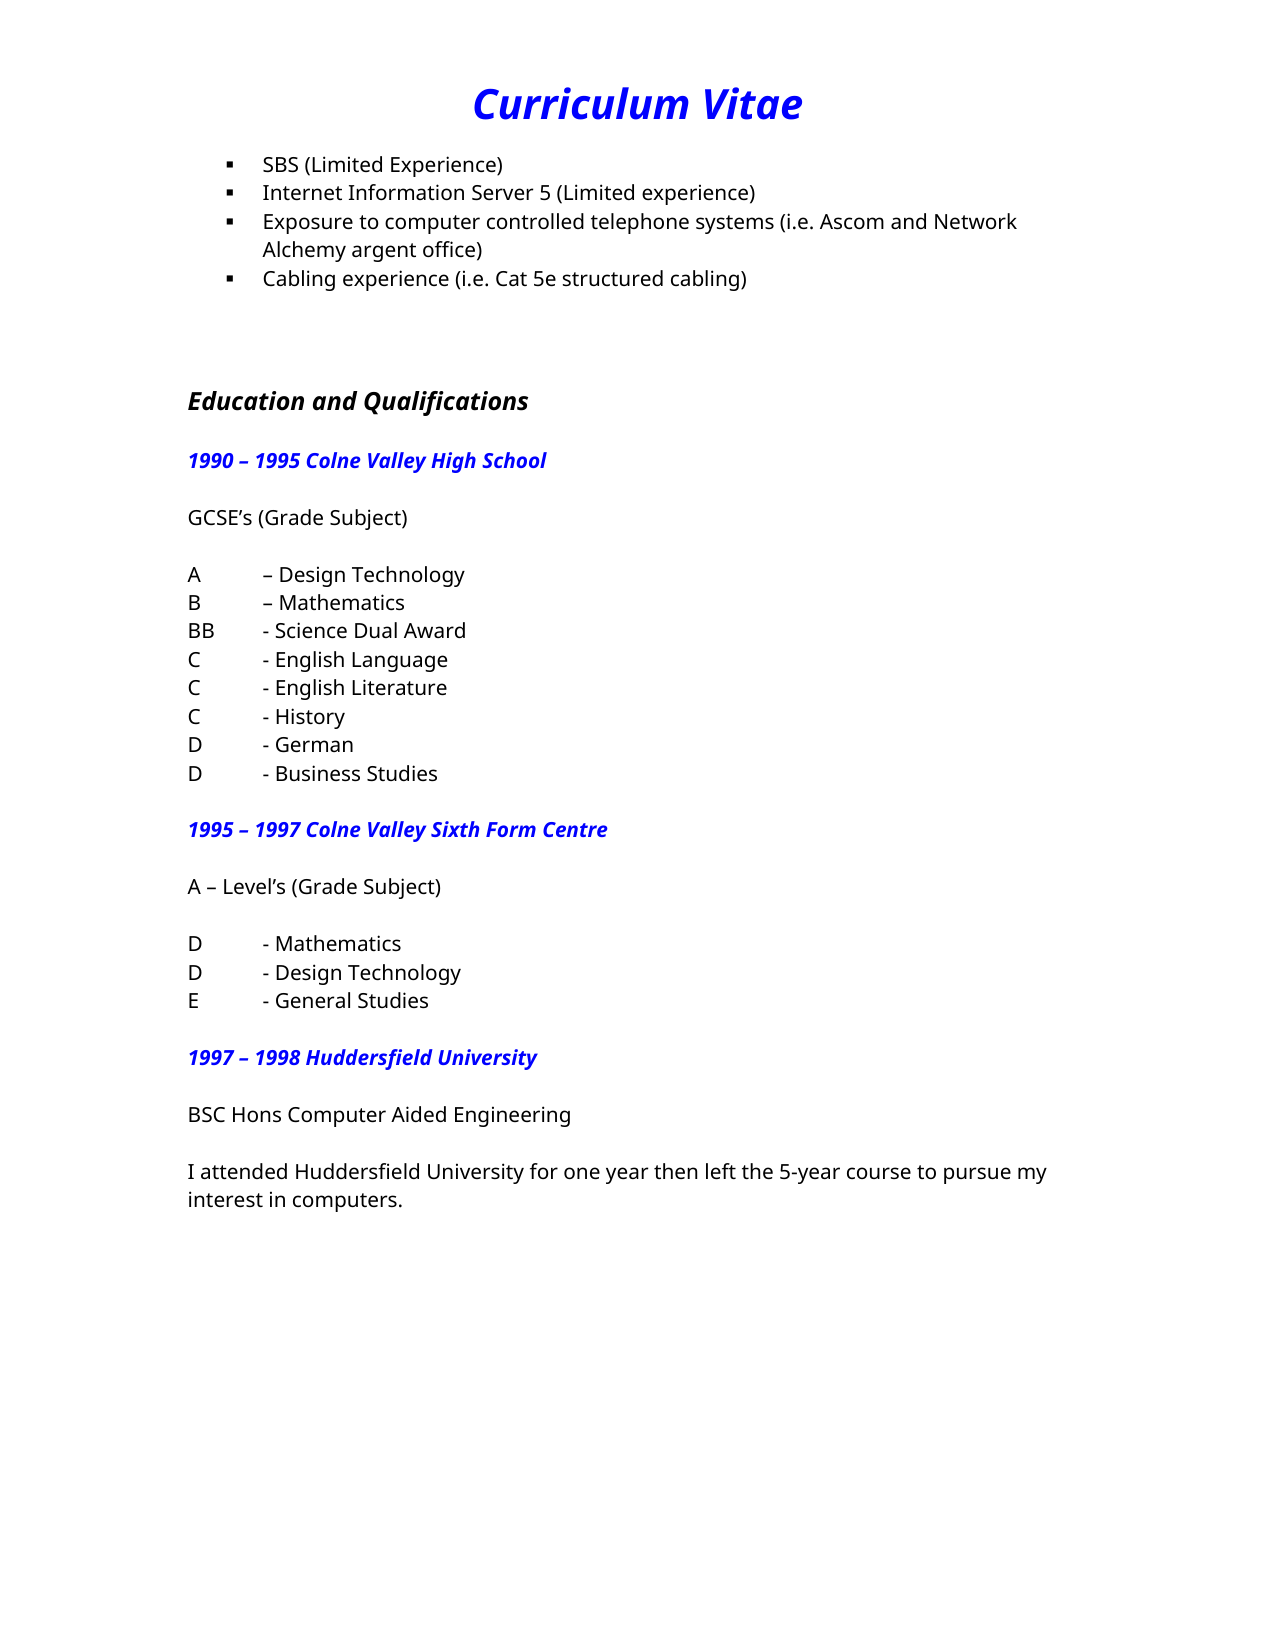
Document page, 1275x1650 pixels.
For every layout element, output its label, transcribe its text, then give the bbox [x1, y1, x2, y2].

text D - Design Technology [187, 958, 1087, 986]
text C - English Language [187, 645, 1087, 673]
text 1997 – 1998 Huddersfield University [187, 1043, 1087, 1072]
text I attended for one year then left the 5-year course to pursue my interest in computers. [187, 1157, 1087, 1214]
text 1995 – 1997 Colne Valley Sixth Form Centre [187, 816, 1087, 844]
text 1990 – 1995 Colne Valley High School [187, 446, 1087, 474]
text C - History [187, 702, 1087, 730]
text E - General Studies [187, 986, 1087, 1015]
text C - English Literature [187, 673, 1087, 702]
list Internet Information Server 5 (Limited experience) [225, 178, 1087, 207]
text A – Level’s (Grade Subject) [187, 872, 1087, 901]
list SBS (Limited Experience) [225, 150, 1087, 178]
text BSC Hons Computer Aided Engineering [187, 1100, 1087, 1128]
text GCSE’s (Grade Subject) [187, 503, 1087, 531]
list Cabling experience (i.e. Cat 5e structured cabling) [225, 264, 1087, 292]
text A – Design Technology [187, 560, 1087, 588]
text BB - Science Dual Award [187, 617, 1087, 645]
text D - Business Studies [187, 759, 1087, 787]
text D - German [187, 730, 1087, 759]
text D - Mathematics [187, 929, 1087, 958]
list Exposure to computer controlled telephone systems (i.e. Ascom and Network Alchemy argent office) [225, 207, 1087, 264]
subtitle Education and Qualifications [187, 383, 1087, 417]
text B – Mathematics [187, 588, 1087, 617]
